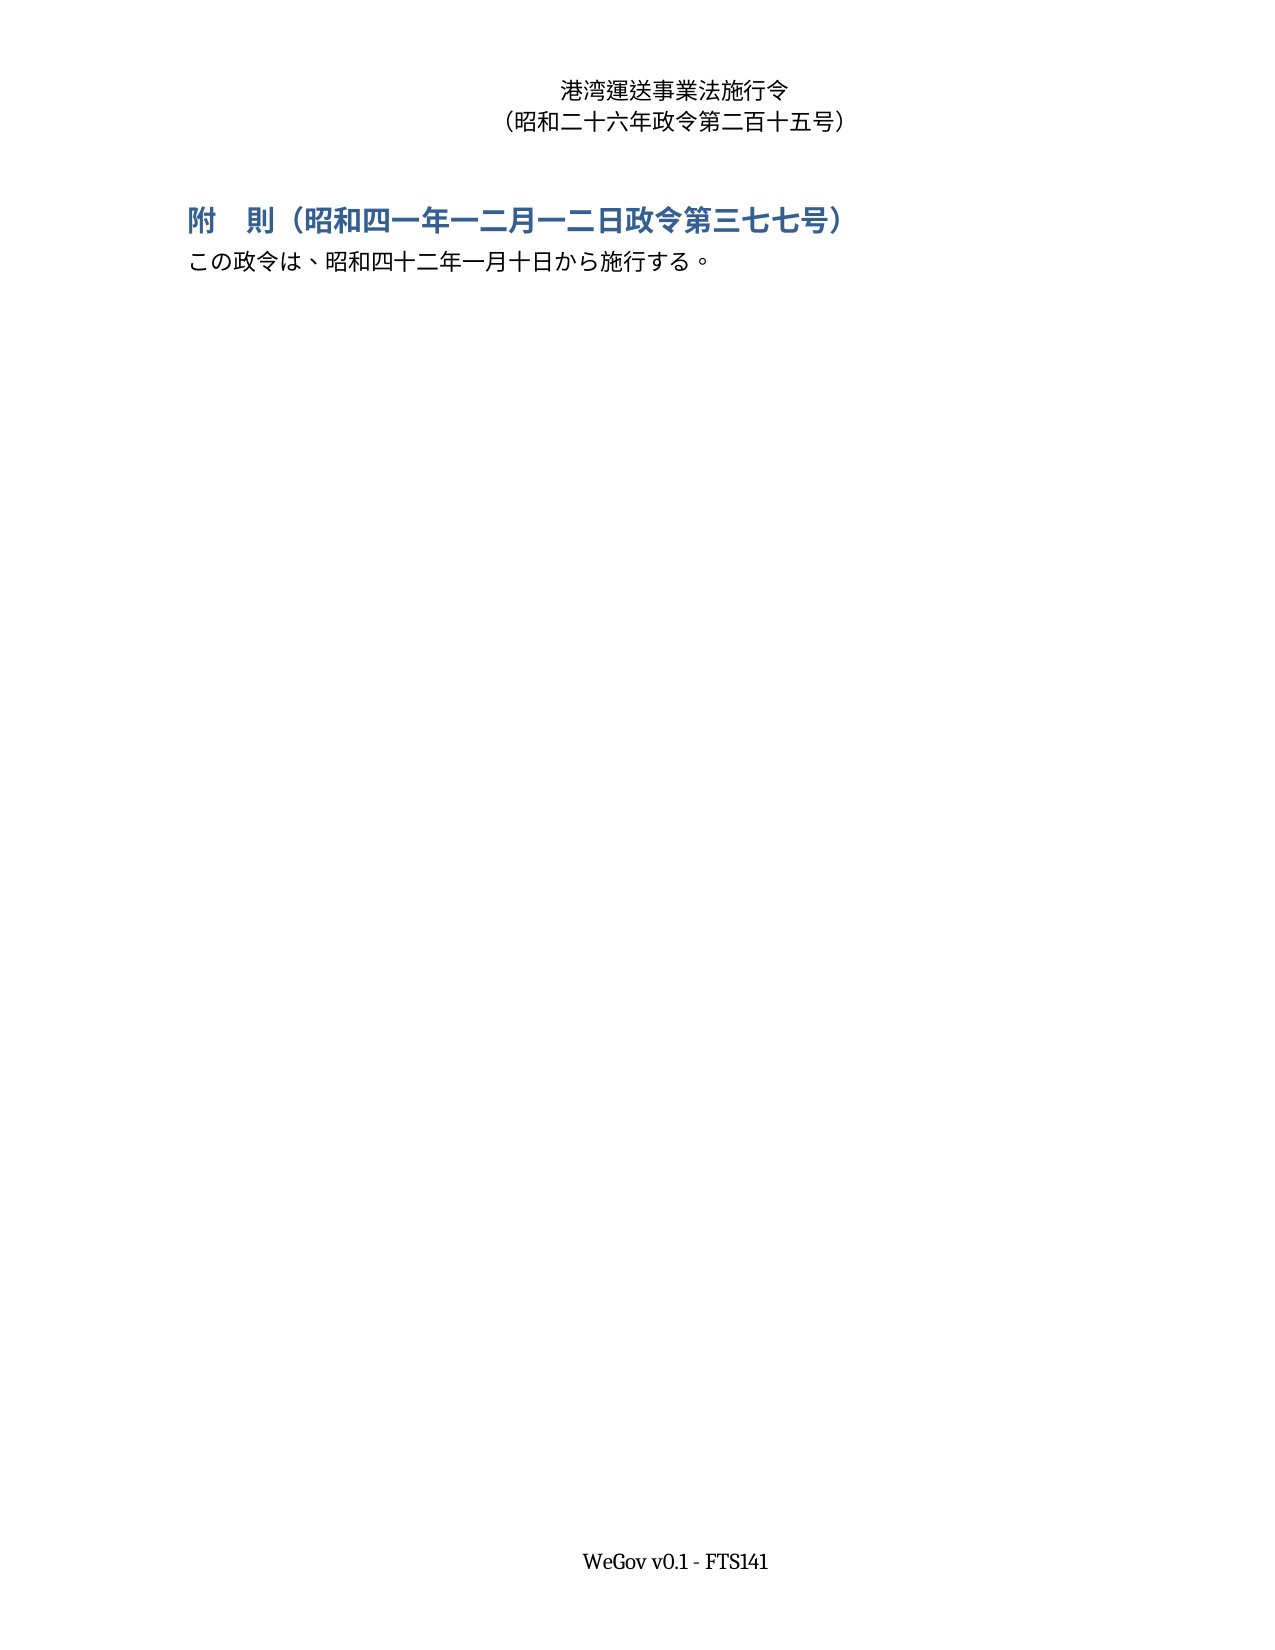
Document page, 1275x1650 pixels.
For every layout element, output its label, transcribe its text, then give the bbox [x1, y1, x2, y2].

text この政令は、昭和四十二年一月十日から施行する。 [187, 246, 1087, 277]
subtitle 附 則（昭和四一年一二月一二日政令第三七七号） [187, 200, 1087, 240]
